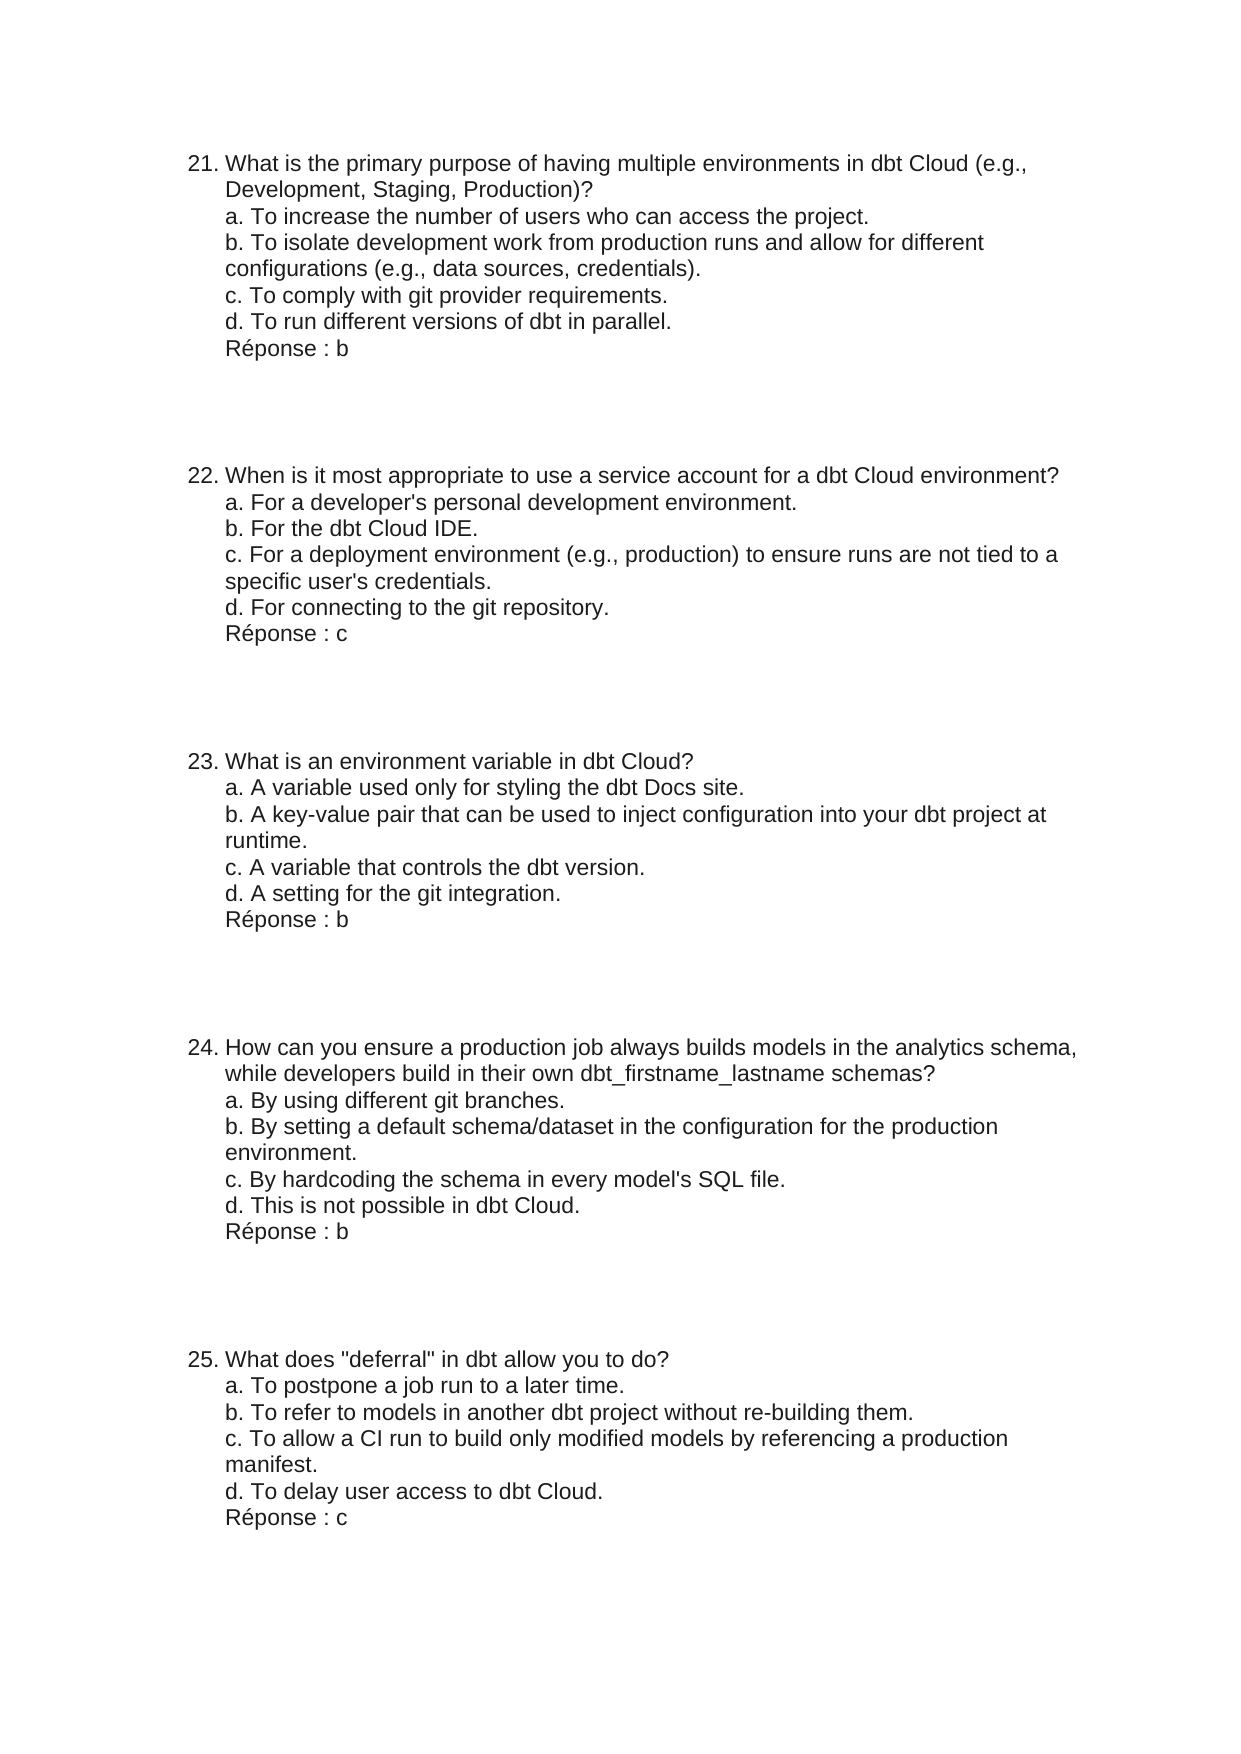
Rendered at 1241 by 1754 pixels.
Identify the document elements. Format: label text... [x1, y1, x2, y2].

list What is an environment variable in dbt Cloud? a. A variable used only for styling the dbt Docs site. b. A key-value pair that can be used to inject configuration into your dbt project at runtime. c. A variable that controls the dbt version. d. A setting for the git integration. Réponse : b [187, 748, 1090, 932]
list How can you ensure a production job always builds models in the analytics schema, while developers build in their own dbt_firstname_lastname schemas? a. By using different git branches. b. By setting a default schema/dataset in the configuration for the production environment. c. By hardcoding the schema in every model's SQL file. d. This is not possible in dbt Cloud. Réponse : b [187, 1034, 1090, 1245]
list What is the primary purpose of having multiple environments in dbt Cloud (e.g., Development, Staging, Production)? a. To increase the number of users who can access the project. b. To isolate development work from production runs and allow for different configurations (e.g., data sources, credentials). c. To comply with git provider requirements. d. To run different versions of dbt in parallel. Réponse : b [187, 150, 1090, 361]
list When is it most appropriate to use a service account for a dbt Cloud environment? a. For a developer's personal development environment. b. For the dbt Cloud IDE. c. For a deployment environment (e.g., production) to ensure runs are not tied to a specific user's credentials. d. For connecting to the git repository. Réponse : c [187, 462, 1090, 647]
list What does "deferral" in dbt allow you to do? a. To postpone a job run to a later time. b. To refer to models in another dbt project without re-building them. c. To allow a CI run to build only modified models by referencing a production manifest. d. To delay user access to dbt Cloud. Réponse : c [187, 1346, 1090, 1531]
